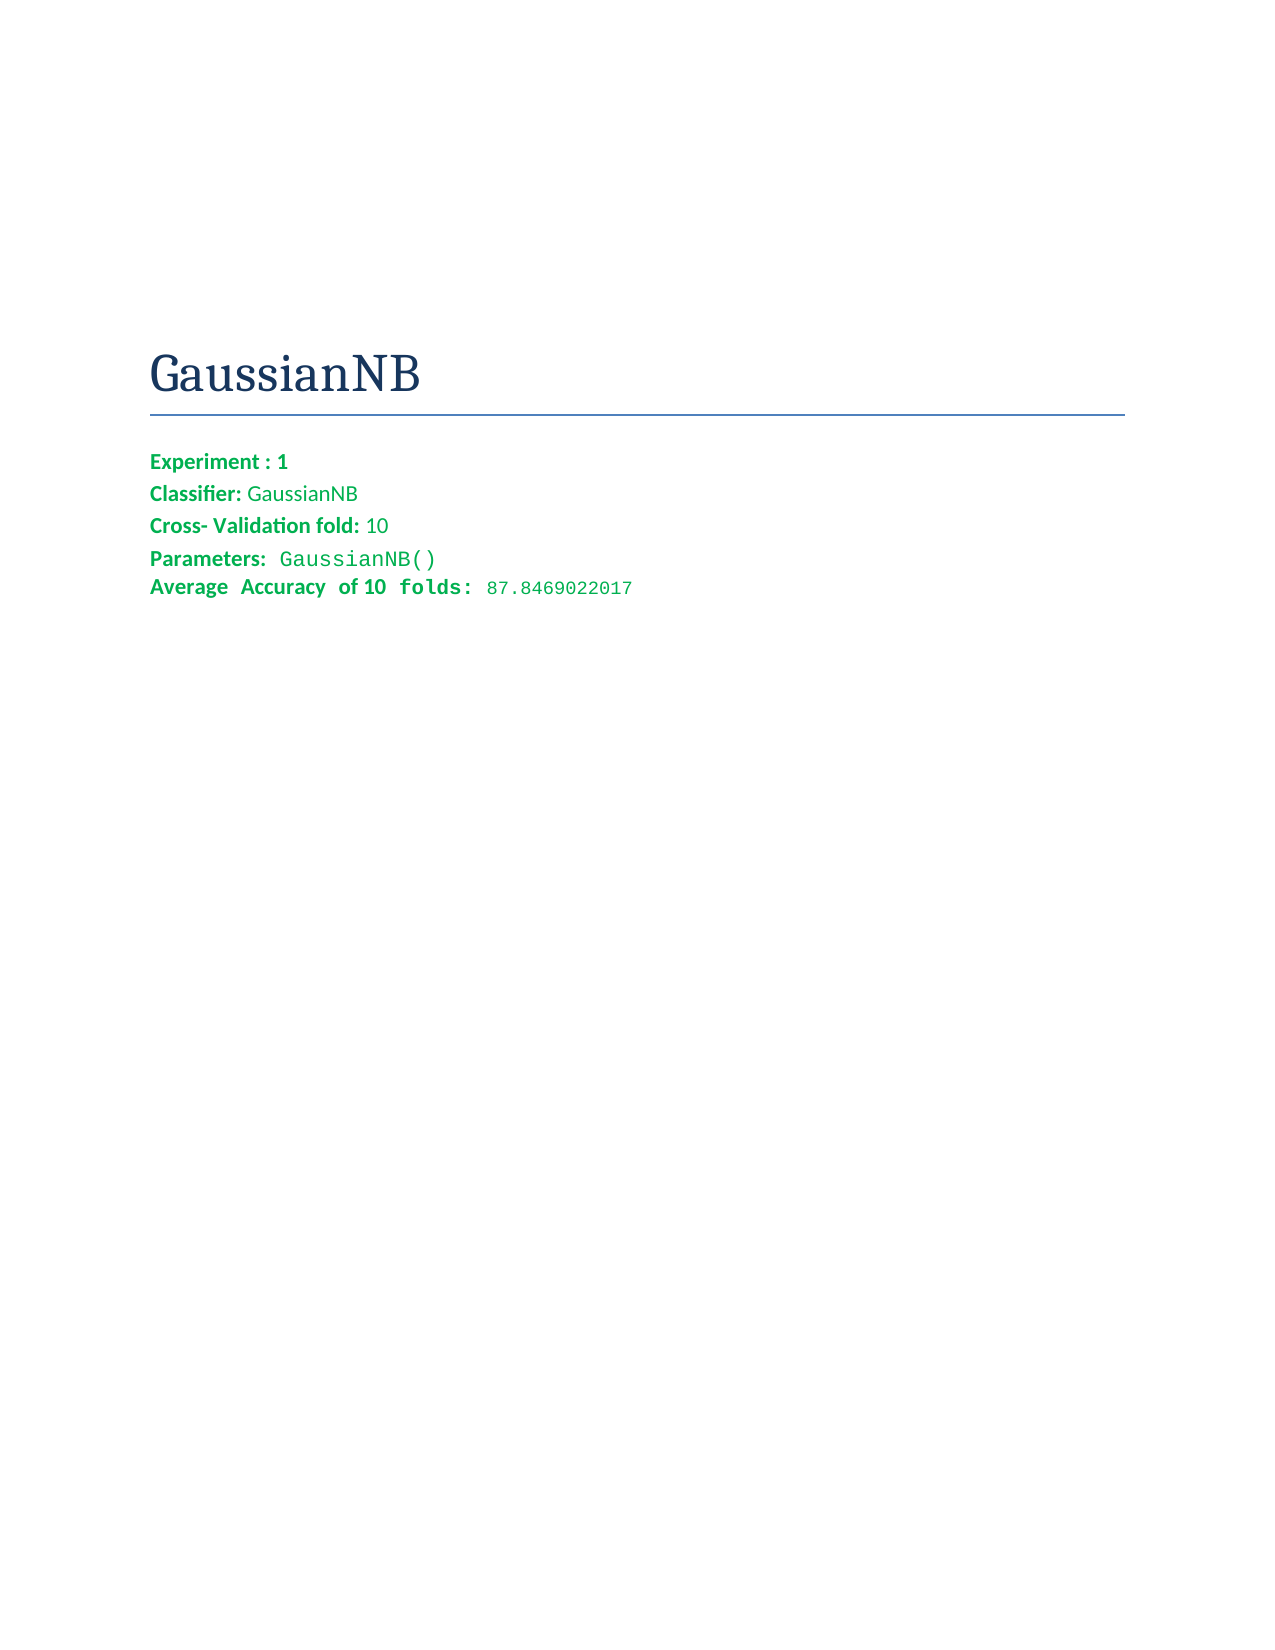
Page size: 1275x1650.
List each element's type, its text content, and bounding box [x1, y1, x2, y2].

text Average Accuracy of 10 folds: 87.8469022017 [150, 572, 1125, 601]
text Cross- Validation fold: 10 [150, 511, 1125, 539]
text Experiment : 1 [150, 447, 1125, 475]
text Classifier: GaussianNB [150, 479, 1125, 507]
title GaussianNB [150, 343, 1125, 414]
text Parameters: GaussianNB() [150, 544, 1125, 572]
